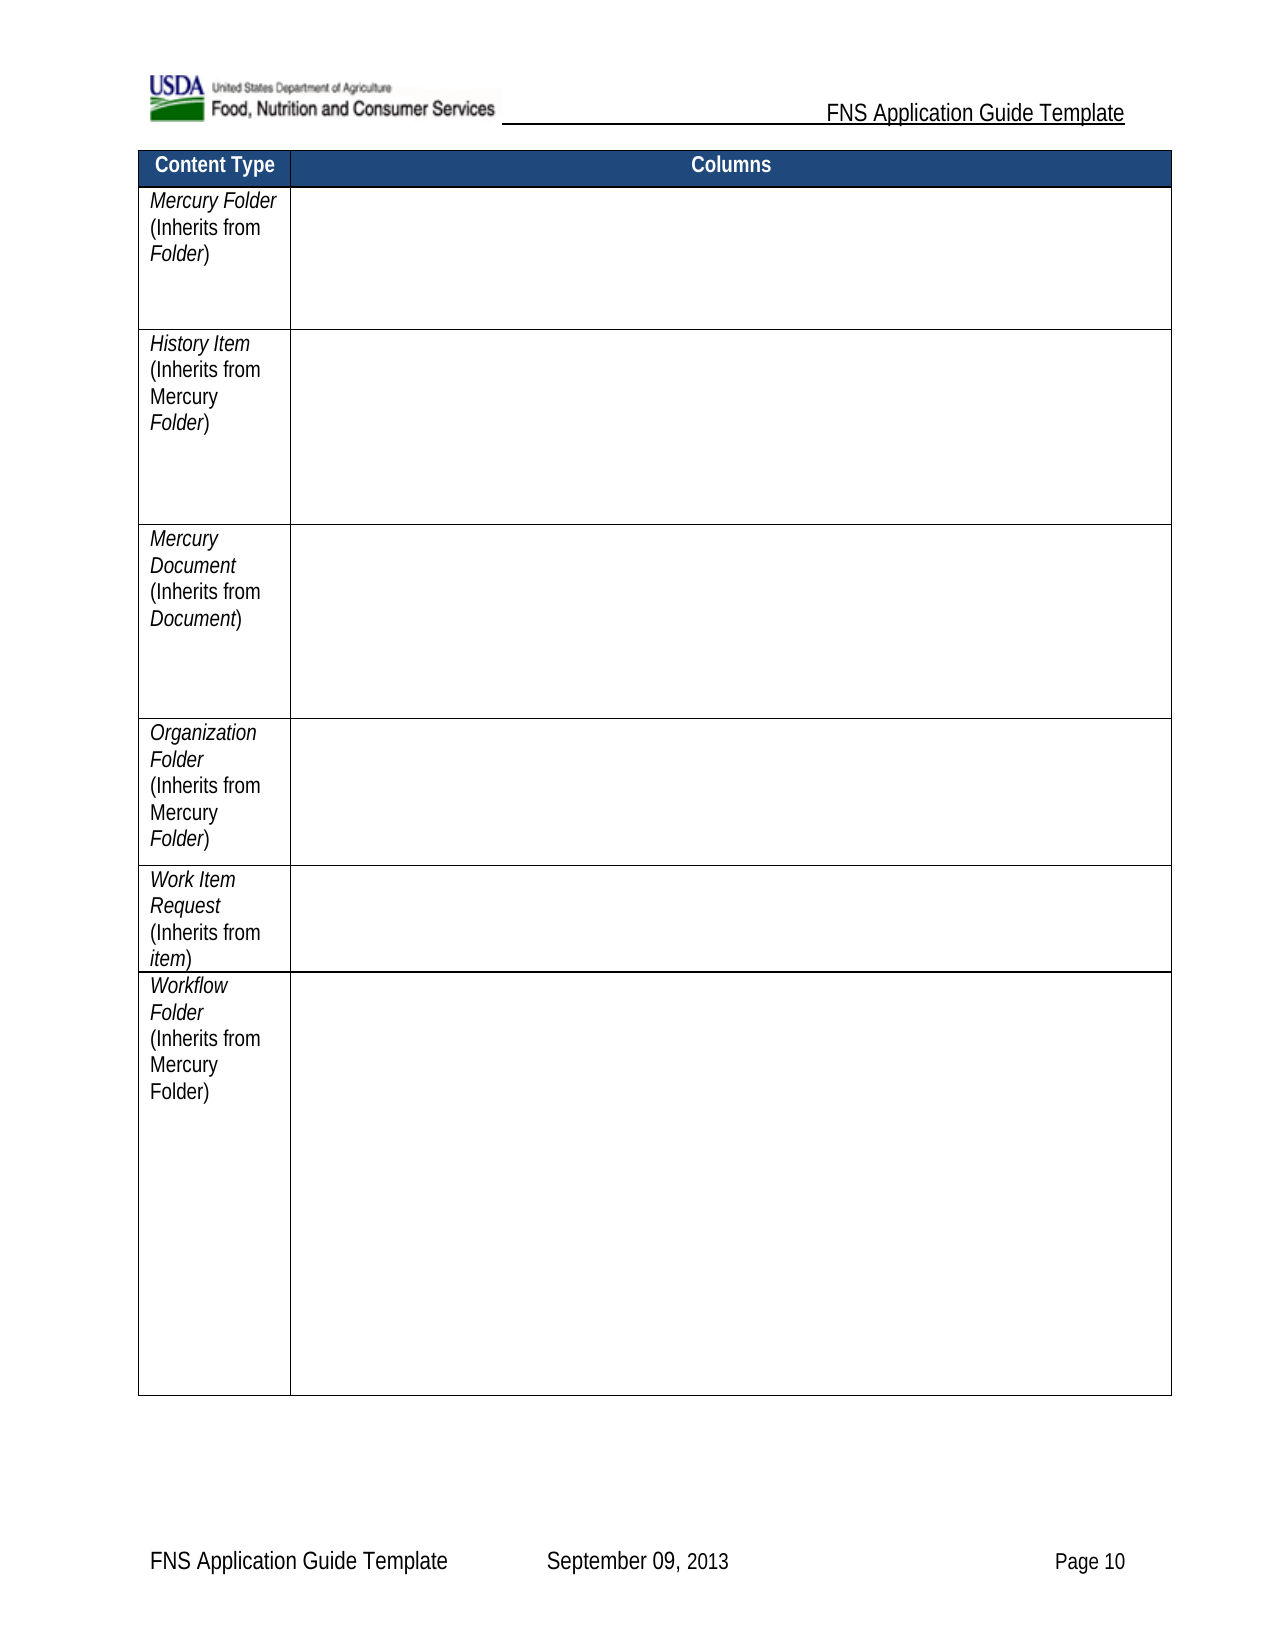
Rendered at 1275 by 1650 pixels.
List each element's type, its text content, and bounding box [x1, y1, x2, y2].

table_cell [291, 866, 1171, 971]
table_cell [291, 719, 1171, 865]
table_cell [291, 973, 1171, 1395]
table_header Content Type [139, 151, 290, 186]
table_cell [291, 525, 1171, 718]
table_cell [139, 973, 290, 1395]
table_header Columns [291, 151, 1171, 186]
table_cell Mercury Document (Inherits from Document) [139, 525, 290, 718]
table_cell [291, 188, 1171, 329]
table_cell Organization Folder (Inherits from Mercury Folder) [139, 719, 290, 865]
table_cell Work Item Request (Inherits from item) [139, 866, 290, 971]
table_cell [291, 330, 1171, 524]
picture [150, 75, 502, 122]
table_cell History Item (Inherits from Mercury Folder) [139, 330, 290, 524]
table_cell Mercury Folder (Inherits from Folder) [139, 188, 290, 329]
